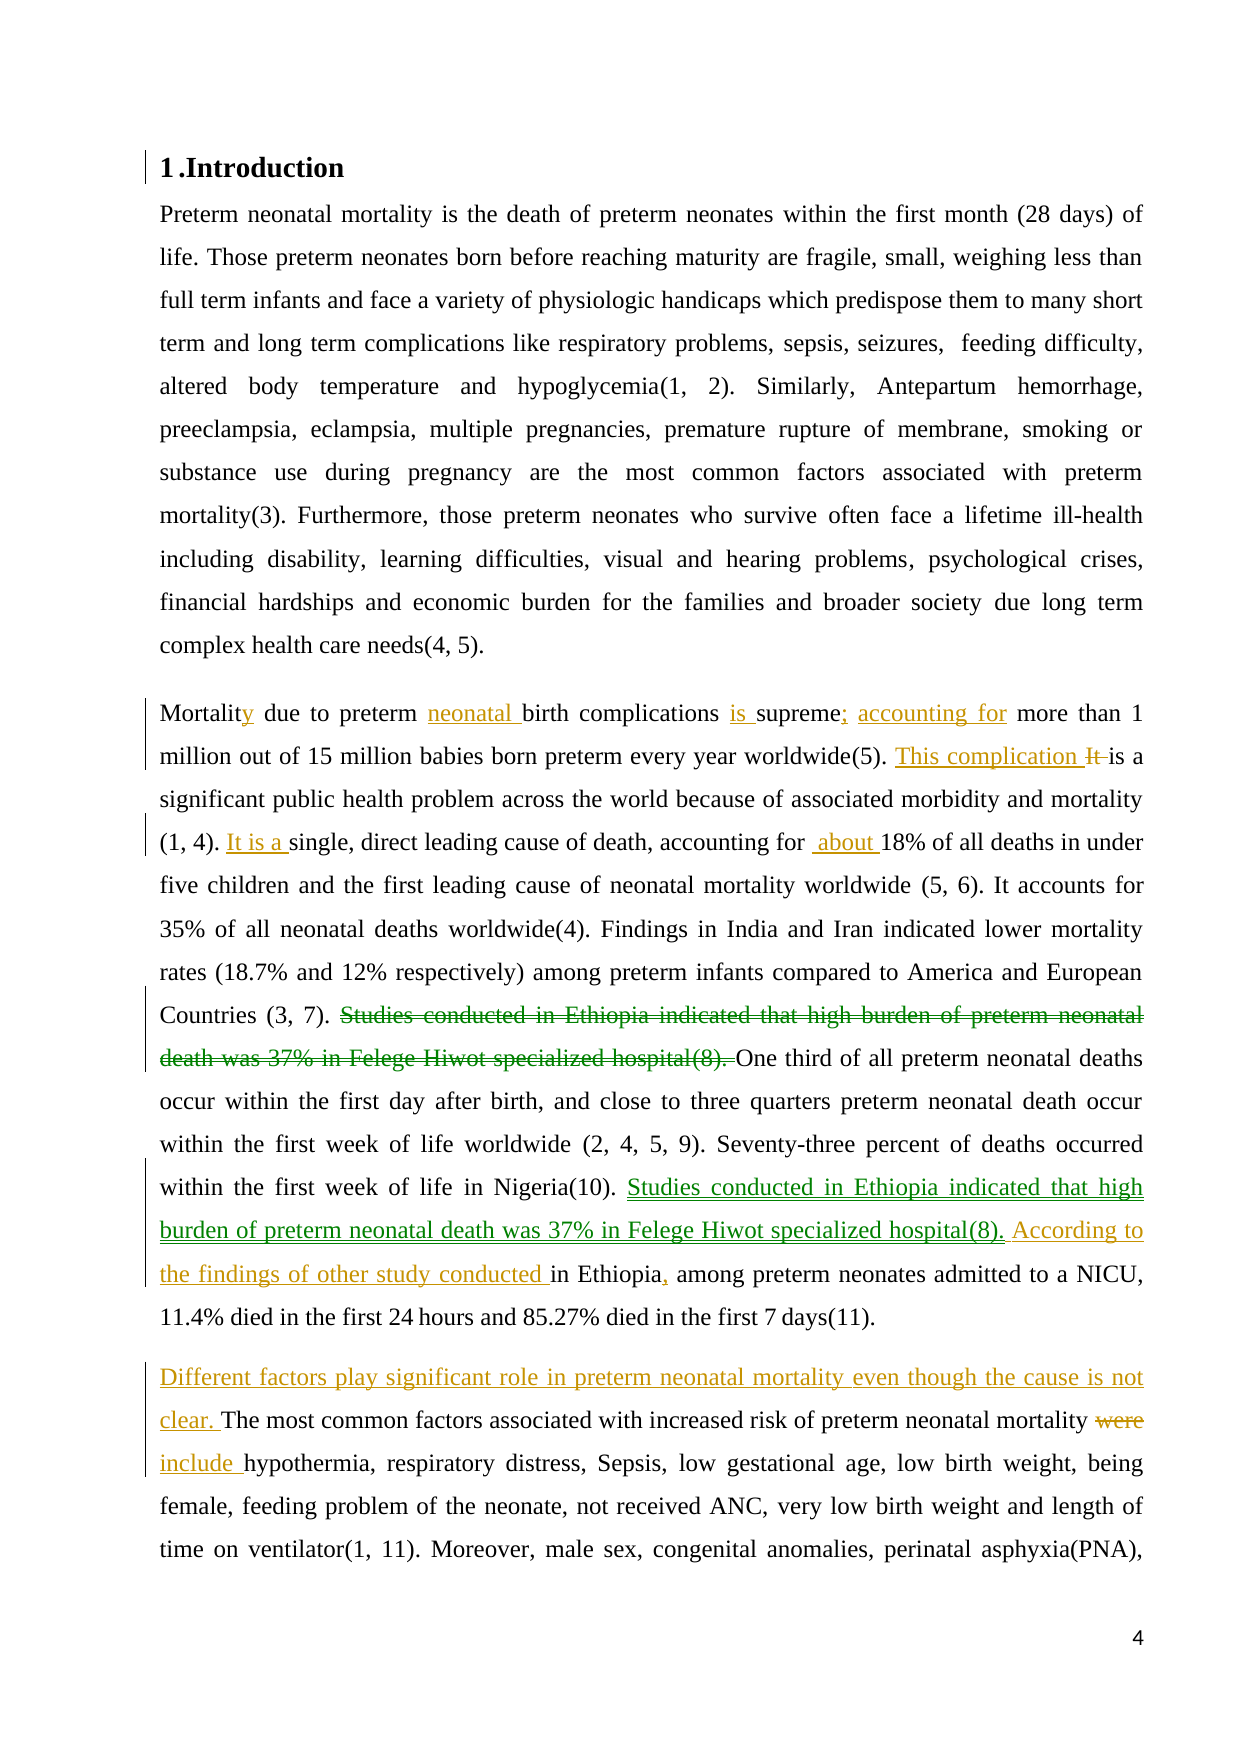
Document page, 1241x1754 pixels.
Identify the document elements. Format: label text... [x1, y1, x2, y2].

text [159, 1433, 1144, 1563]
text Preterm neonatal mortality is the death of preterm neonates within the first month (28 days) of life. Those preterm neonates born before reaching maturity are fragile, small, weighing less than full term infants and face a variety of physiologic handicaps which predispose them to many short term and long term complications like respiratory problems, sepsis, seizures, feeding difficulty, altered body temperature and hypoglycemia(1, 2). Similarly, Antepartum hemorrhage, preeclampsia, eclampsia, multiple pregnancies, premature rupture of membrane, smoking or substance use during pregnancy are the most common factors associated with preterm mortality(3). Furthermore, those preterm neonates who survive often face a lifetime ill-health including disability, learning difficulties, visual and hearing problems, psychological crises, financial hardships and economic burden for the families and broader society due long term complex health care needs(4, 5). [159, 199, 1144, 659]
text Mortalit due to preterm birth complications supreme more than 1 million out of 15 million babies born preterm every year worldwide(5). is a significant public health problem across the world because of associated morbidity and mortality (1, 4). single, direct leading cause of death, accounting for 18% of all deaths in under five children and the first leading cause of neonatal mortality worldwide (5, 6). It accounts for 35% of all neonatal deaths worldwide(4). Findings in India and Iran indicated lower mortality rates (18.7% and 12% respectively) among preterm infants compared to America and European Countries (3, 7). One third of all preterm neonatal deaths occur within the first day after birth, and close to three quarters preterm neonatal death occur within the first week of life worldwide (2, 4, 5, 9). Seventy-three percent of deaths occurred within the first week of life in Nigeria(10). in Ethiopia among preterm neonates admitted to a NICU, 11.4% died in the first 24 hours and 85.27% died in the first 7 days(11). [159, 698, 1144, 957]
subtitle .Introduction [159, 150, 1144, 183]
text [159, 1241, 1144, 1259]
text Mortalit due to preterm birth complications supreme more than 1 million out of 15 million babies born preterm every year worldwide(5). is a significant public health problem across the world because of associated morbidity and mortality (1, 4). single, direct leading cause of death, accounting for 18% of all deaths in under five children and the first leading cause of neonatal mortality worldwide (5, 6). It accounts for 35% of all neonatal deaths worldwide(4). Findings in India and Iran indicated lower mortality rates (18.7% and 12% respectively) among preterm infants compared to America and European Countries (3, 7). One third of all preterm neonatal deaths occur within the first day after birth, and close to three quarters preterm neonatal death occur within the first week of life worldwide (2, 4, 5, 9). Seventy-three percent of deaths occurred within the first week of life in Nigeria(10). in Ethiopia among preterm neonates admitted to a NICU, 11.4% died in the first 24 hours and 85.27% died in the first 7 days(11). [159, 986, 1144, 1241]
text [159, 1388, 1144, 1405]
